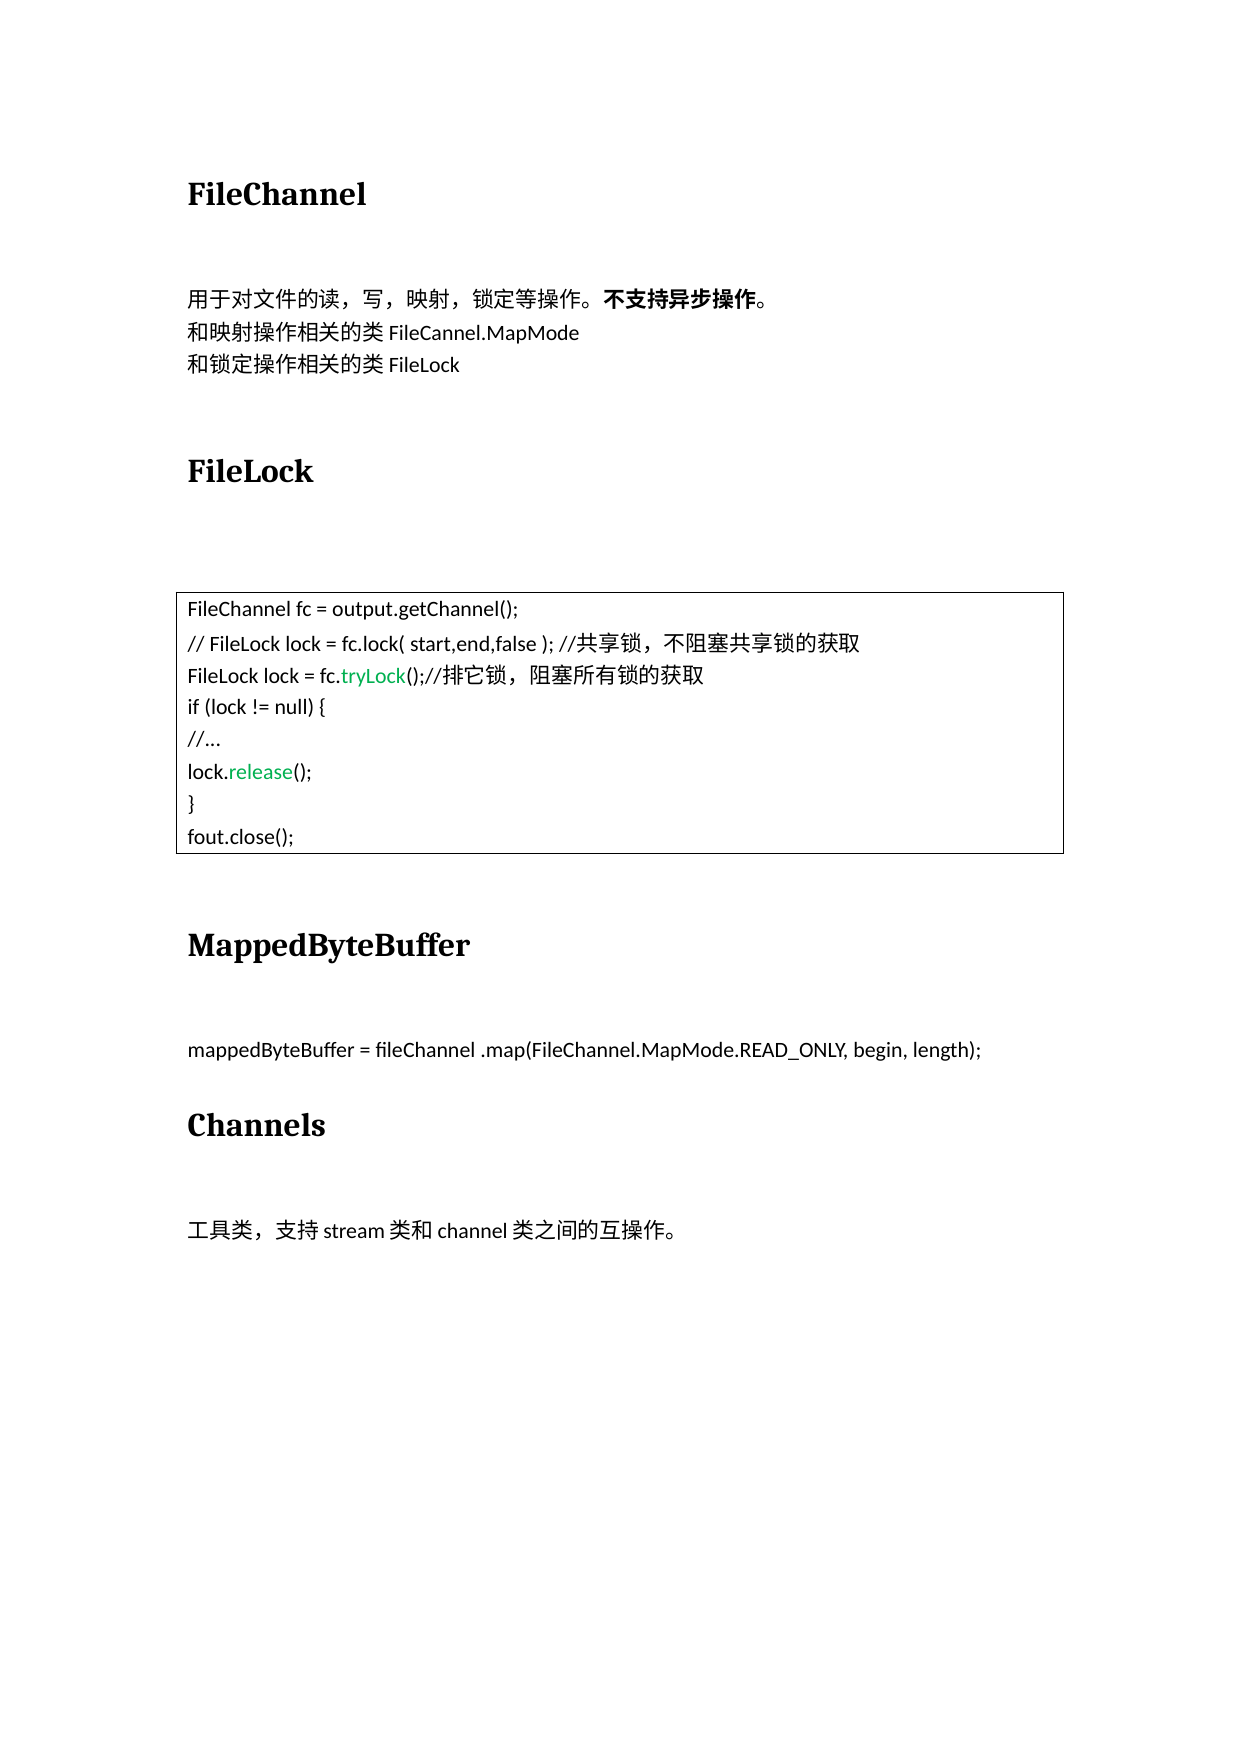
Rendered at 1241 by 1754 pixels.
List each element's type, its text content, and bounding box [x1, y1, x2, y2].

text 用于对文件的读，写，映射，锁定等操作。不支持异步操作。 [187, 282, 1053, 314]
subtitle MappedByteBuffer [187, 913, 1053, 978]
subtitle FileChannel [187, 162, 1053, 227]
subtitle Channels [187, 1093, 1053, 1158]
text 工具类，支持stream类和channel类之间的互操作。 [187, 1213, 1053, 1245]
text 和锁定操作相关的类FileLock [187, 347, 1053, 379]
text mappedByteBuffer = fileChannel .map(FileChannel.MapMode.READ_ONLY, begin, length); [187, 1033, 1053, 1066]
subtitle FileLock [187, 439, 1053, 504]
table_header FileChannel fc = output.getChannel(); // FileLock lock = fc.lock( start,end,false ); //共享锁，不阻塞共享锁的获取 FileLock lock = fc.tryLock();//排它锁，阻塞所有锁的获取 if (lock != null) { //... lock.release(); } fout.close(); [177, 593, 1063, 853]
text 和映射操作相关的类FileCannel.MapMode [187, 314, 1053, 347]
